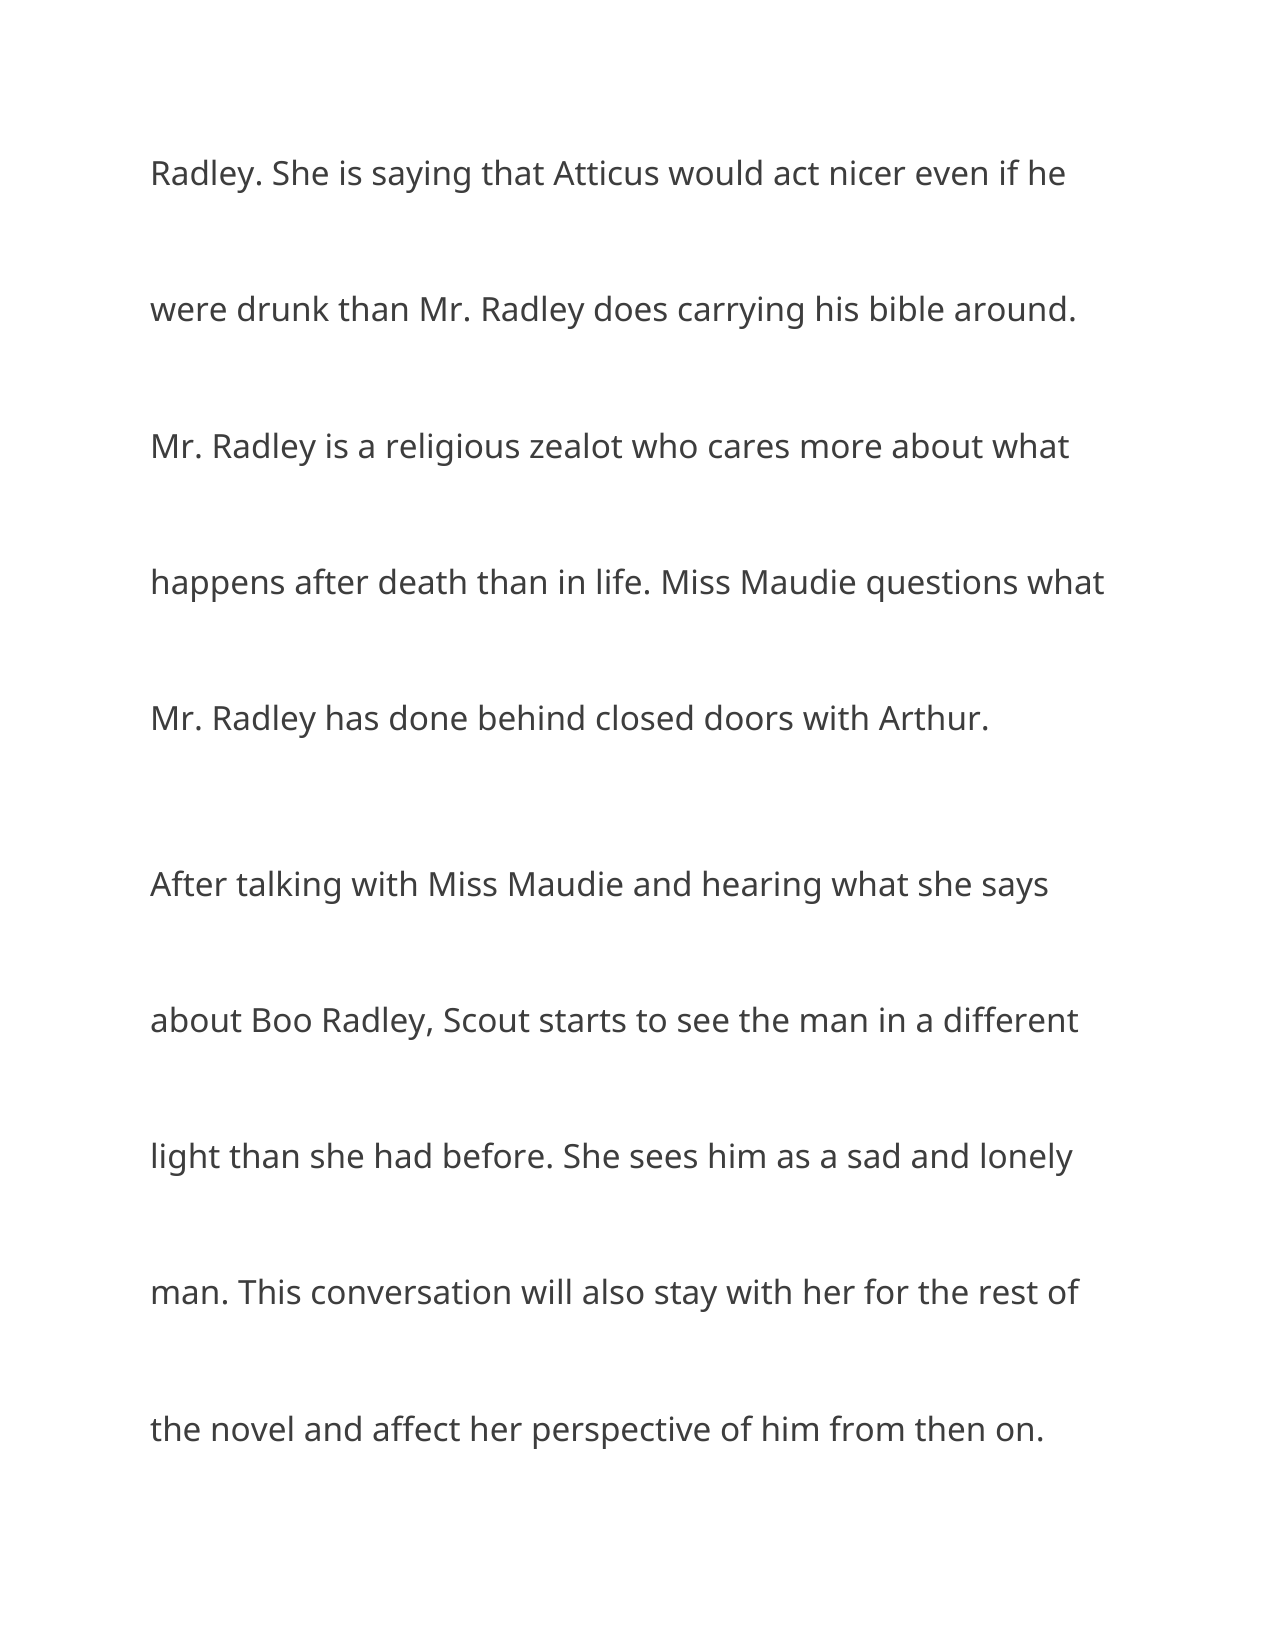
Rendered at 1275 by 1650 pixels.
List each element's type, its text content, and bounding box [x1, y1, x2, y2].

text After talking with Miss Maudie and hearing what she says about Boo Radley, Scout starts to see the man in a different light than she had before. She sees him as a sad and lonely man. This conversation will also stay with her for the rest of the novel and affect her perspective of him from then on. [150, 860, 1125, 1451]
